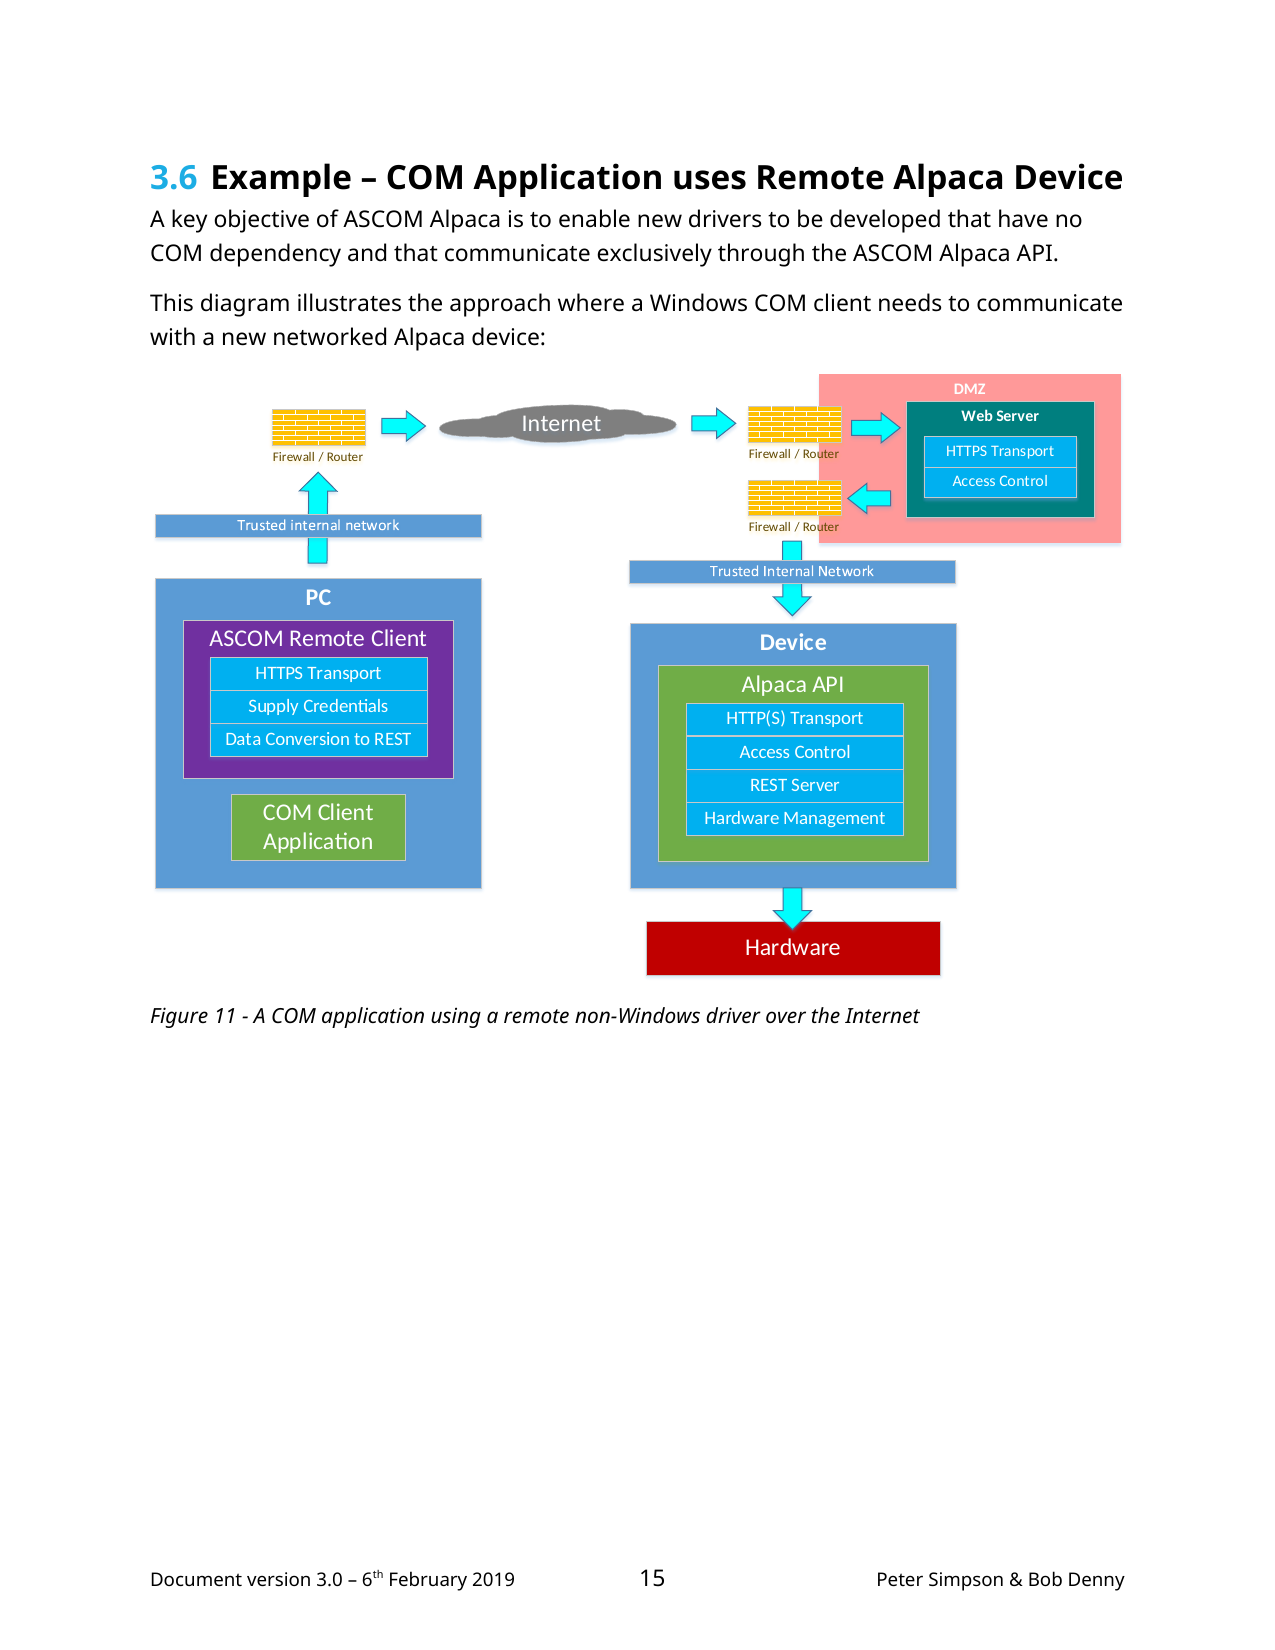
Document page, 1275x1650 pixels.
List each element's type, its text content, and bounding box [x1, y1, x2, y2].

text This diagram illustrates the approach where a Windows COM client needs to communicate with a new networked Alpaca device: [150, 287, 1125, 352]
text Figure 11 - A COM application using a remote non-Windows driver over the Internet [150, 1001, 1125, 1029]
text A key objective of ASCOM Alpaca is to enable new drivers to be developed that have no COM dependency and that communicate exclusively through the ASCOM Alpaca API. [150, 203, 1125, 268]
subtitle Example – COM Application uses Remote Alpaca Device [150, 154, 1139, 199]
